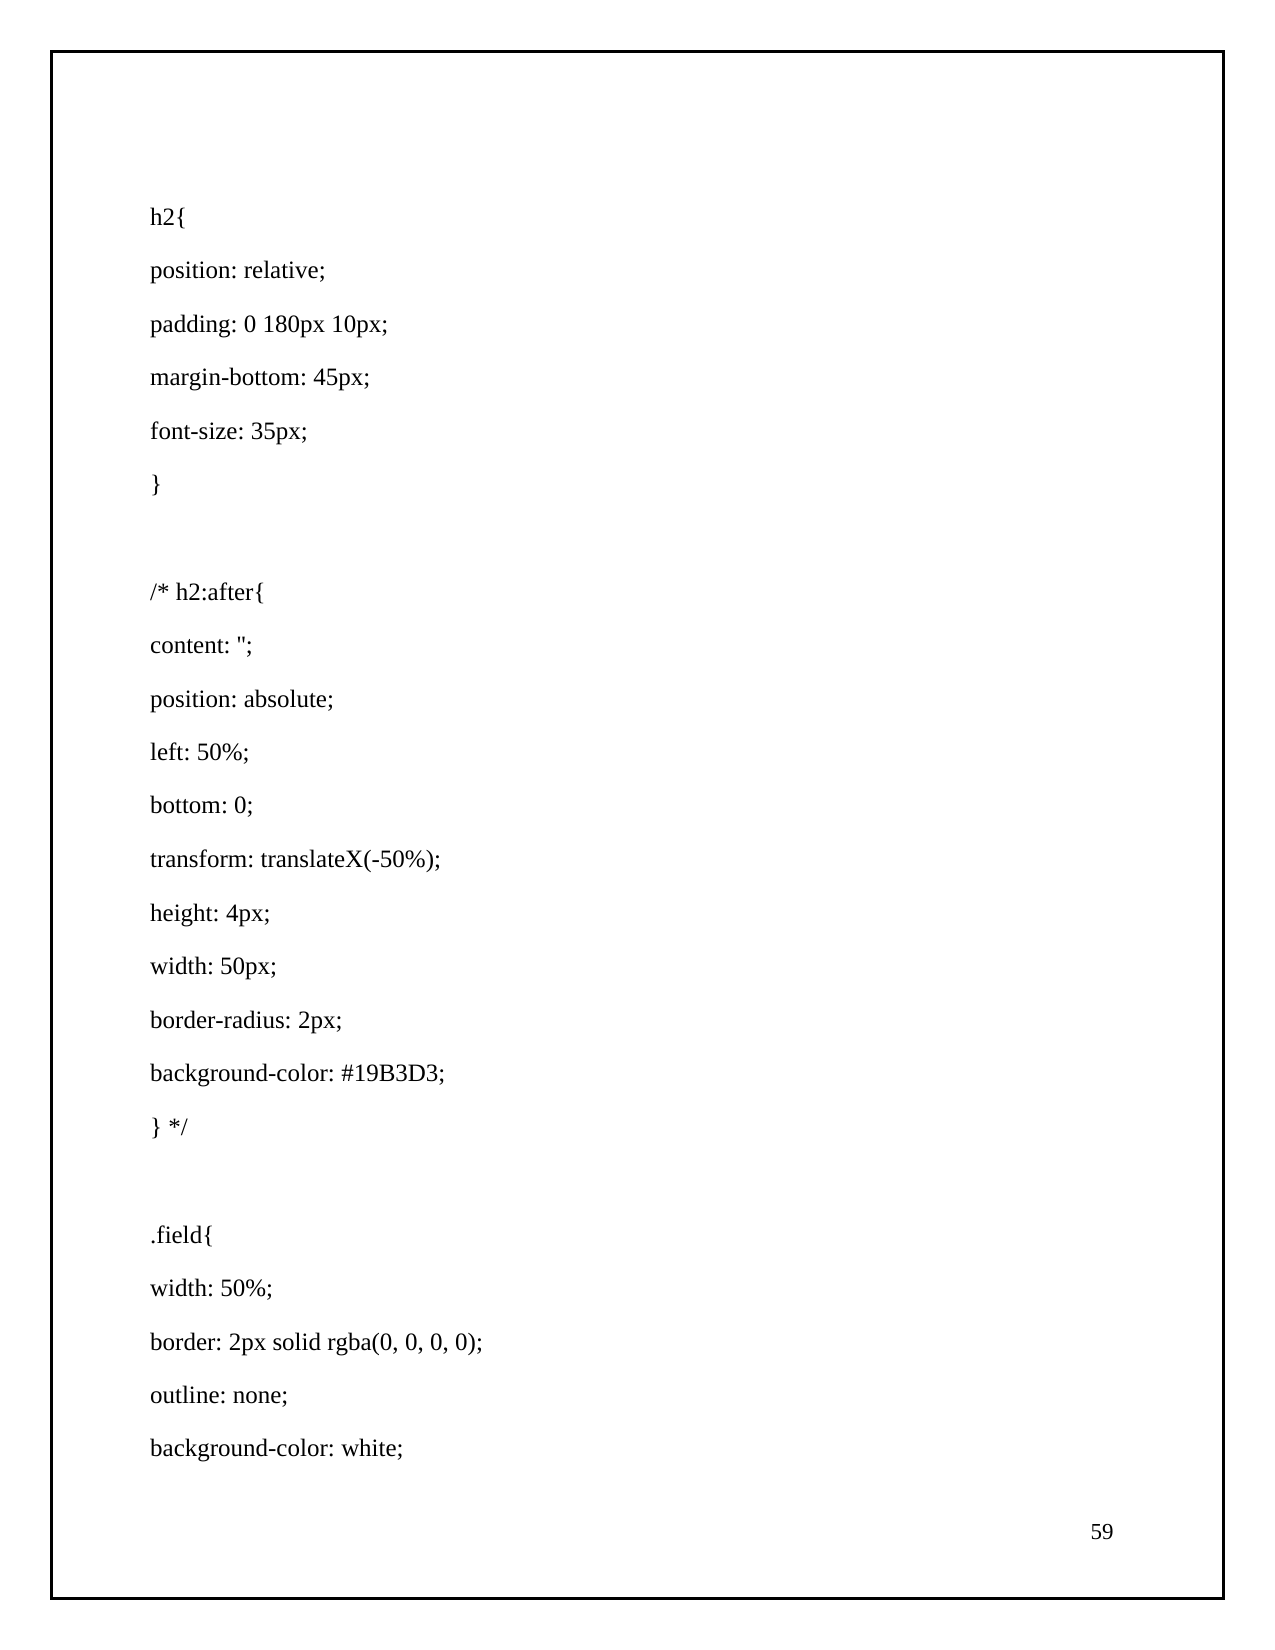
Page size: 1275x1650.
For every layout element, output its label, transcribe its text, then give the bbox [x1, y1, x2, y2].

text bottom: 0; [150, 791, 1183, 819]
text background-color: white; [150, 1433, 1183, 1462]
text position: relative; padding: 0 180px 10px; margin-bottom: 45px; font-size: 35px; [150, 256, 388, 445]
text } [150, 469, 1183, 498]
text border: 2px solid rgba(0, 0, 0, 0); outline: none; [150, 1327, 483, 1409]
text } */ [150, 1112, 1183, 1141]
text transform: translateX(-50%); height: 4px; [150, 844, 442, 927]
text /* h2:after{ content: ''; position: absolute; left: 50%; [150, 577, 336, 766]
text .field{ width: 50%; [150, 1220, 274, 1302]
text h2{ [150, 202, 1183, 231]
text background-color: #19B3D3; [150, 1058, 1183, 1087]
text width: 50px; border-radius: 2px; [150, 951, 343, 1034]
